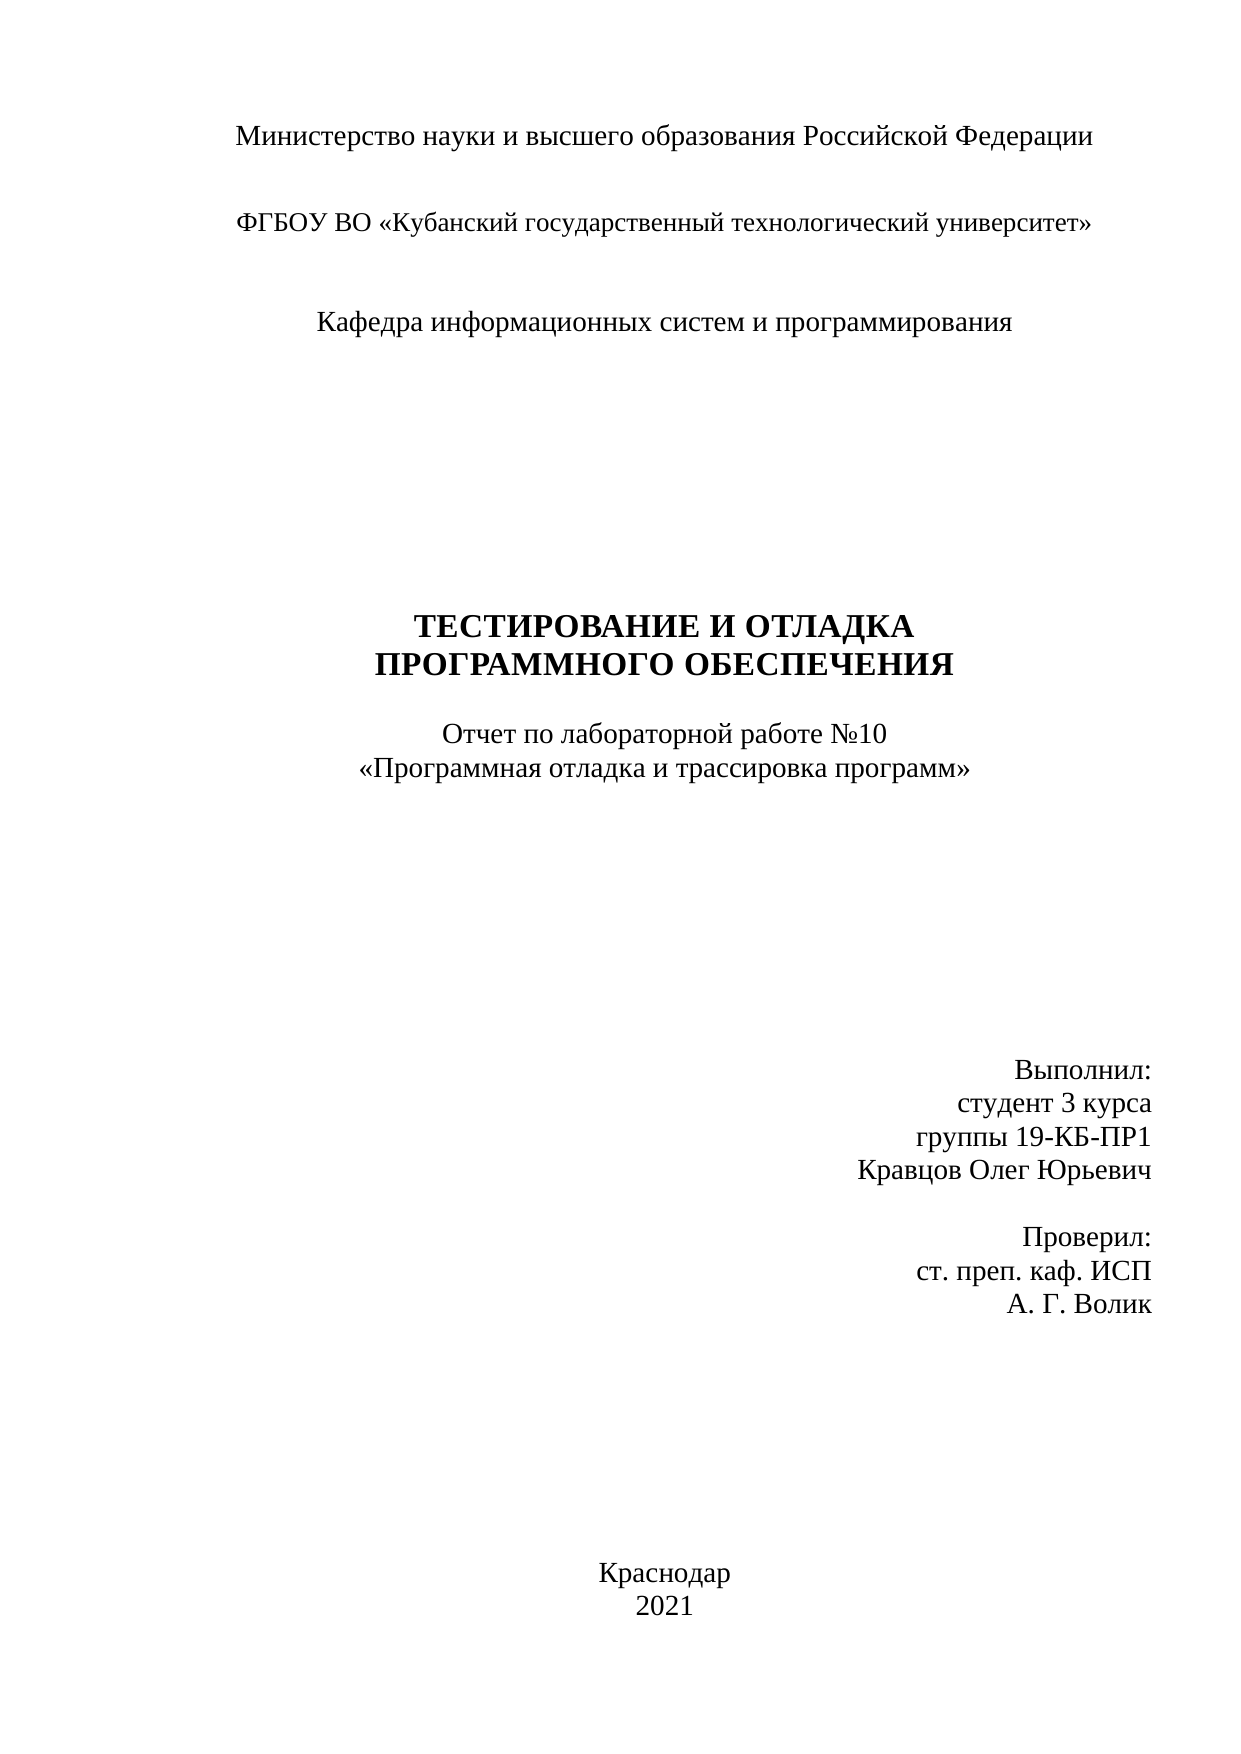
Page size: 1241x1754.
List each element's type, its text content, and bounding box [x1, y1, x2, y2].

text Кравцов Олег Юрьевич [177, 1152, 1152, 1186]
text ФГБОУ ВО «Кубанский государственный технологический университет» [177, 206, 1152, 237]
text «Программная отладка и трассировка программ» [177, 750, 1152, 783]
text студент 3 курса [177, 1085, 1152, 1119]
text Проверил: [177, 1219, 1152, 1253]
text 2021 [177, 1588, 1152, 1622]
text А. Г. Волик [177, 1287, 1152, 1320]
text группы 19-КБ-ПР1 [177, 1119, 1152, 1152]
text ст. преп. каф. ИСП [177, 1253, 1152, 1287]
text Краснодар [177, 1555, 1152, 1588]
text Отчет по лабораторной работе №10 [177, 716, 1152, 750]
text Министерство науки и высшего образования Российской Федерации [177, 118, 1152, 152]
text Кафедра информационных систем и программирования [177, 304, 1152, 338]
text ТЕСТИРОВАНИЕ И ОТЛАДКА ПРОГРАММНОГО ОБЕСПЕЧЕНИЯ [177, 606, 1152, 683]
text Выполнил: [177, 1052, 1152, 1085]
